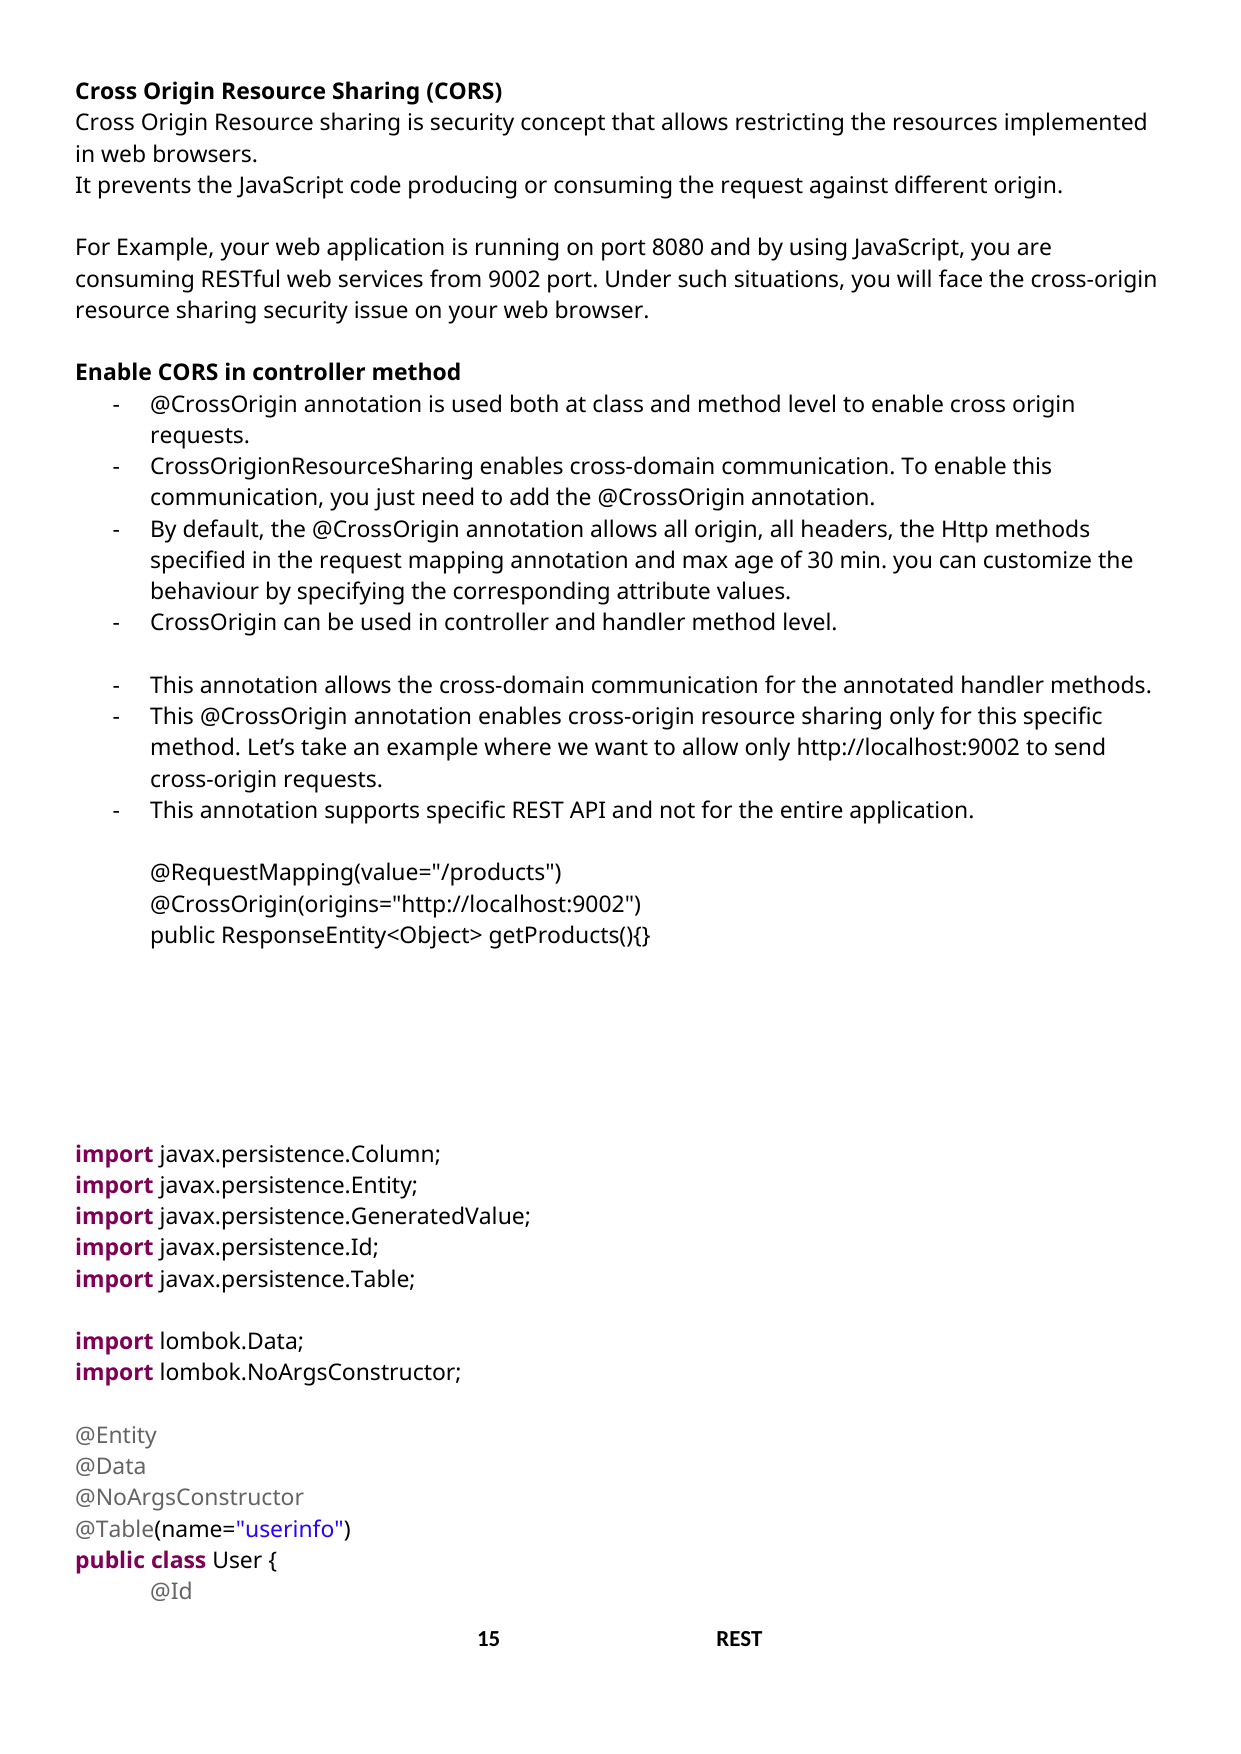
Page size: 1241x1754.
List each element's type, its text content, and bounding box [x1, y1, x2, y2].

text @RequestMapping(value="/products") [150, 856, 1165, 887]
text @Table(name="userinfo") [75, 1512, 1165, 1544]
text Enable CORS in controller method [75, 356, 1165, 387]
text public class User { [75, 1544, 1165, 1575]
list CrossOrigionResourceSharing enables cross-domain communication. To enable this communication, you just need to add the @CrossOrigin annotation. [112, 450, 1165, 512]
text @Id [75, 1575, 1165, 1606]
text @Data [75, 1450, 1165, 1481]
text @CrossOrigin(origins="http://localhost:9002") [150, 887, 1165, 919]
text Cross Origin Resource Sharing (CORS) [75, 75, 1165, 106]
list By default, the @CrossOrigin annotation allows all origin, all headers, the Http methods specified in the request mapping annotation and max age of 30 min. you can customize the behaviour by specifying the corresponding attribute values. [112, 512, 1165, 606]
text import javax.persistence.Entity; [75, 1169, 1165, 1200]
text public ResponseEntity<Object> getProducts(){} [150, 919, 1165, 950]
list This annotation allows the cross-domain communication for the annotated handler methods. [112, 669, 1165, 700]
text import javax.persistence.Column; [75, 1137, 1165, 1169]
text import javax.persistence.GeneratedValue; [75, 1200, 1165, 1231]
list This @CrossOrigin annotation enables cross-origin resource sharing only for this specific method. Let’s take an example where we want to allow only http://localhost:9002 to send cross-origin requests. [112, 700, 1165, 794]
text import lombok.Data; [75, 1325, 1165, 1356]
text Cross Origin Resource sharing is security concept that allows restricting the resources implemented in web browsers. [75, 106, 1165, 169]
text import javax.persistence.Table; [75, 1262, 1165, 1294]
text It prevents the JavaScript code producing or consuming the request against different origin. [75, 169, 1165, 200]
text import lombok.NoArgsConstructor; [75, 1356, 1165, 1387]
text @NoArgsConstructor [75, 1481, 1165, 1512]
list This annotation supports specific REST API and not for the entire application. [112, 794, 1165, 825]
text @Entity [75, 1419, 1165, 1450]
text import javax.persistence.Id; [75, 1231, 1165, 1262]
list CrossOrigin can be used in controller and handler method level. [112, 606, 1165, 637]
list @CrossOrigin annotation is used both at class and method level to enable cross origin requests. [112, 387, 1165, 450]
text For Example, your web application is running on port 8080 and by using JavaScript, you are consuming RESTful web services from 9002 port. Under such situations, you will face the cross-origin resource sharing security issue on your web browser. [75, 231, 1165, 325]
